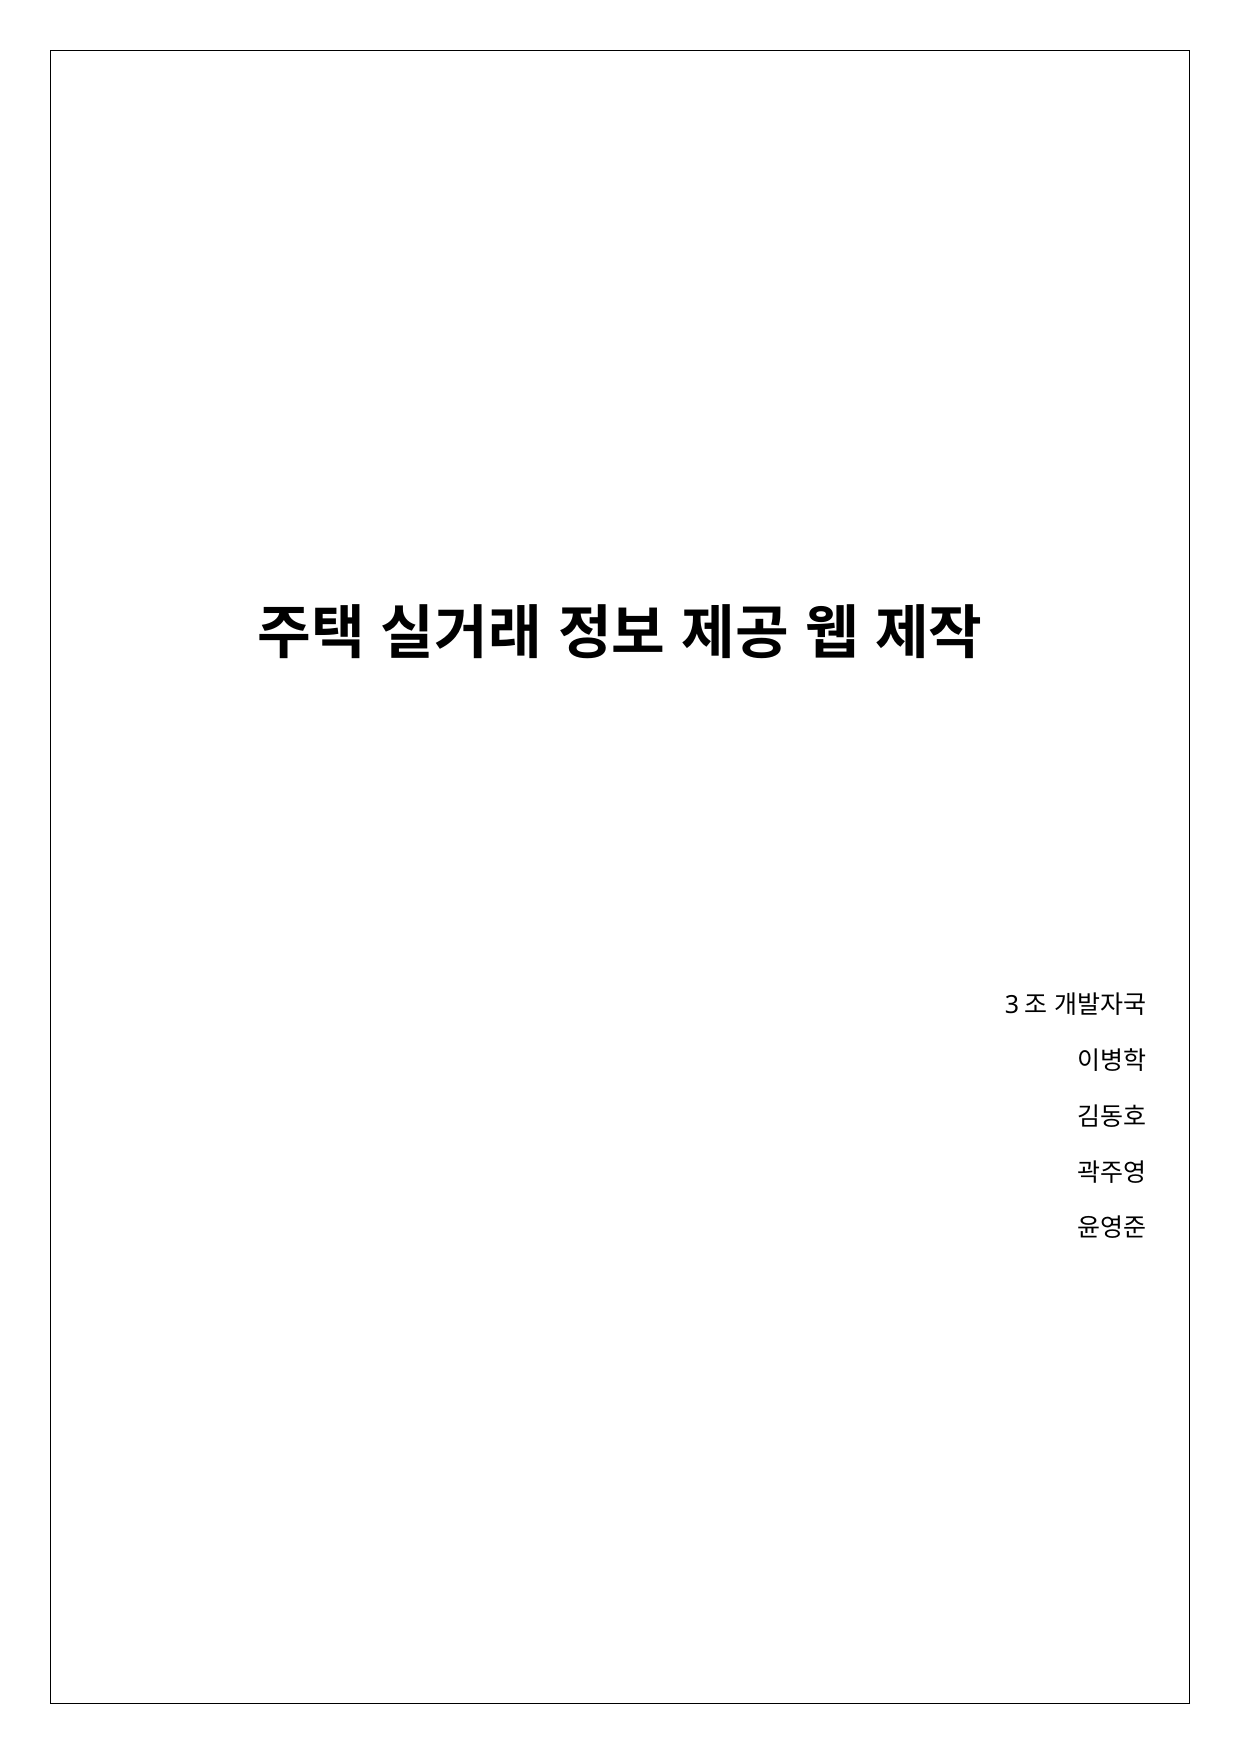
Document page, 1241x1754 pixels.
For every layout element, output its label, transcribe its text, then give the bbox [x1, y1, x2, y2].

text 주택 실거래 정보 제공 웹 제작 [94, 586, 1146, 670]
text 이병학 [94, 1041, 1146, 1077]
text 윤영준 [94, 1208, 1146, 1244]
text 곽주영 [94, 1152, 1146, 1188]
text 3조 개발자국 [94, 985, 1146, 1021]
text 김동호 [94, 1096, 1146, 1133]
